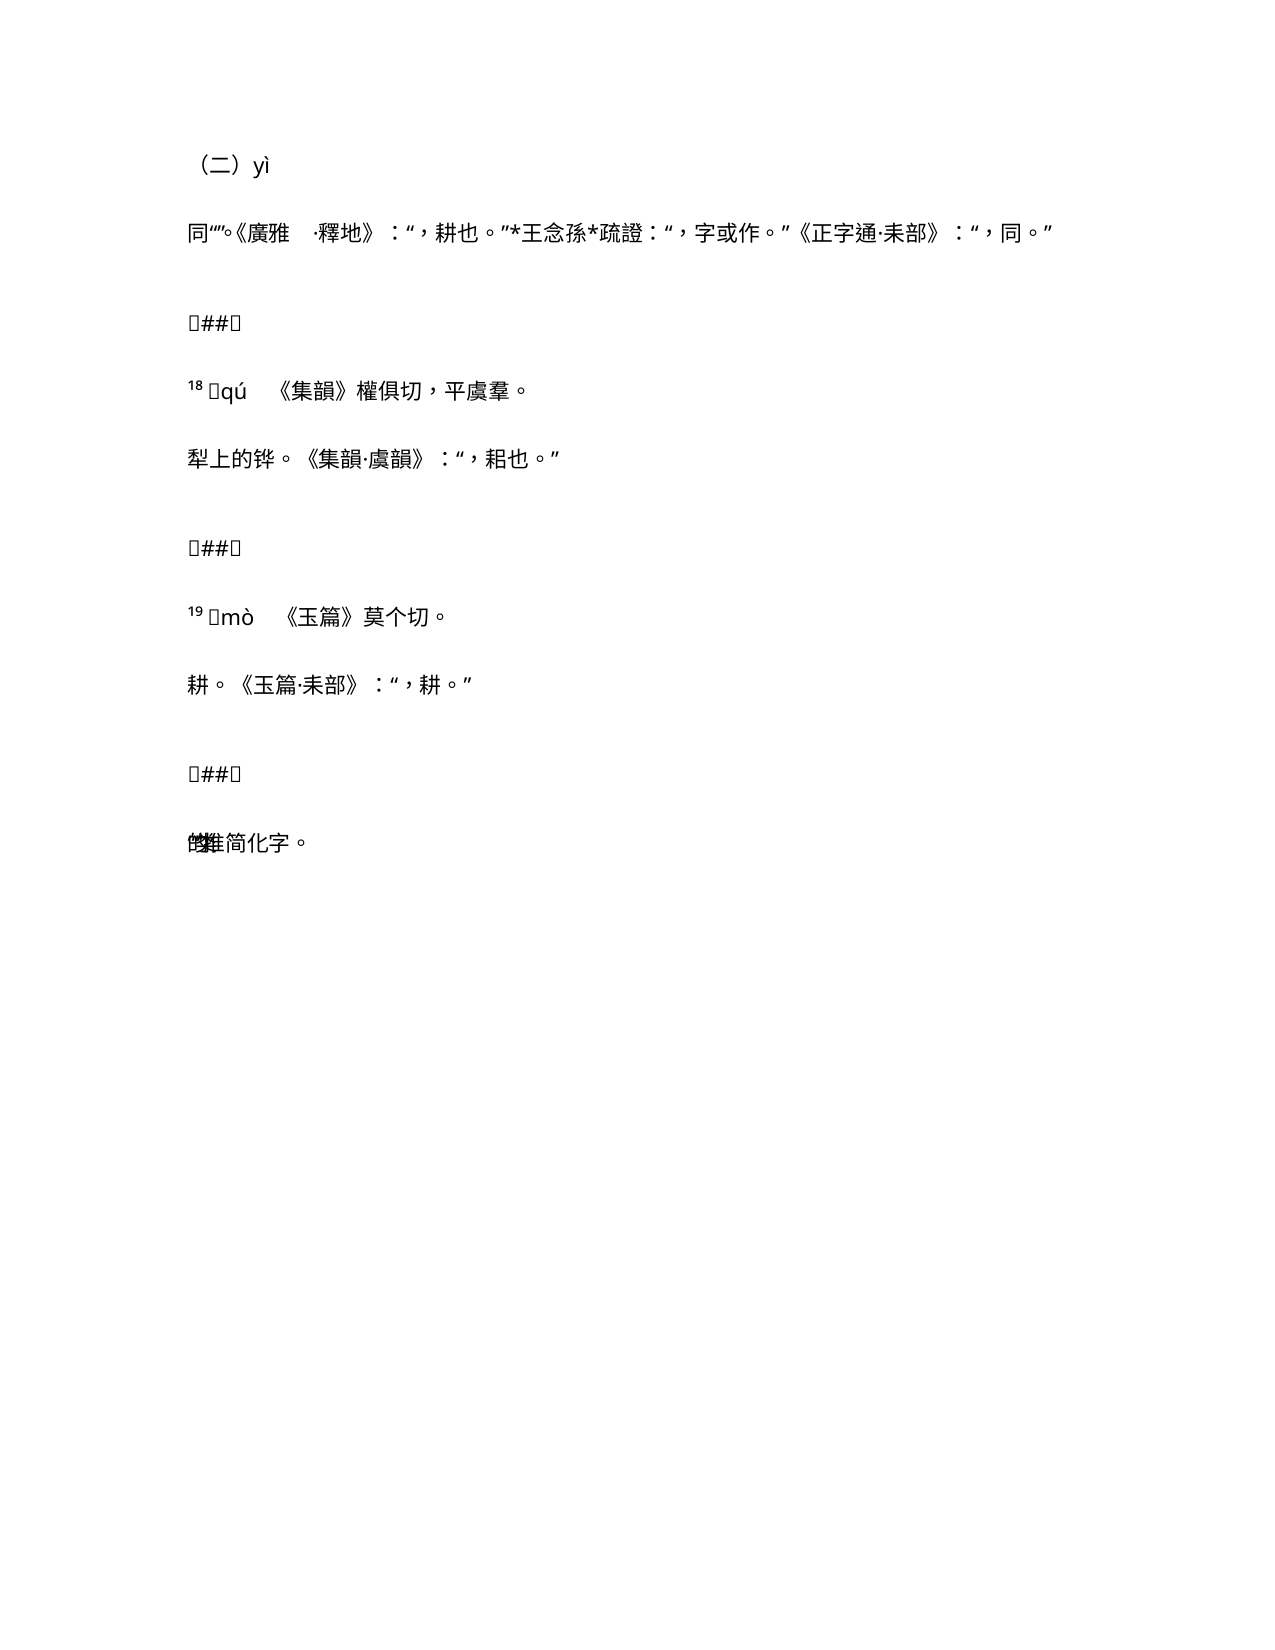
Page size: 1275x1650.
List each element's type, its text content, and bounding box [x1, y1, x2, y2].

text 𫅼##𫅼 𫅼“𦔖”的类推简化字。 [187, 759, 1087, 891]
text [187, 150, 1087, 282]
text 𦔭##𦔭 ¹⁹𦔭mò 《玉篇》莫个切。 耕。《玉篇·耒部》：“𦔭，耕。” [187, 533, 1087, 734]
text 𦔬##𦔬 ¹⁸𦔬qú 《集韻》權俱切，平虞羣。 犁上的铧。《集韻·虞韻》：“𦔬，耜也。” [187, 307, 1087, 508]
